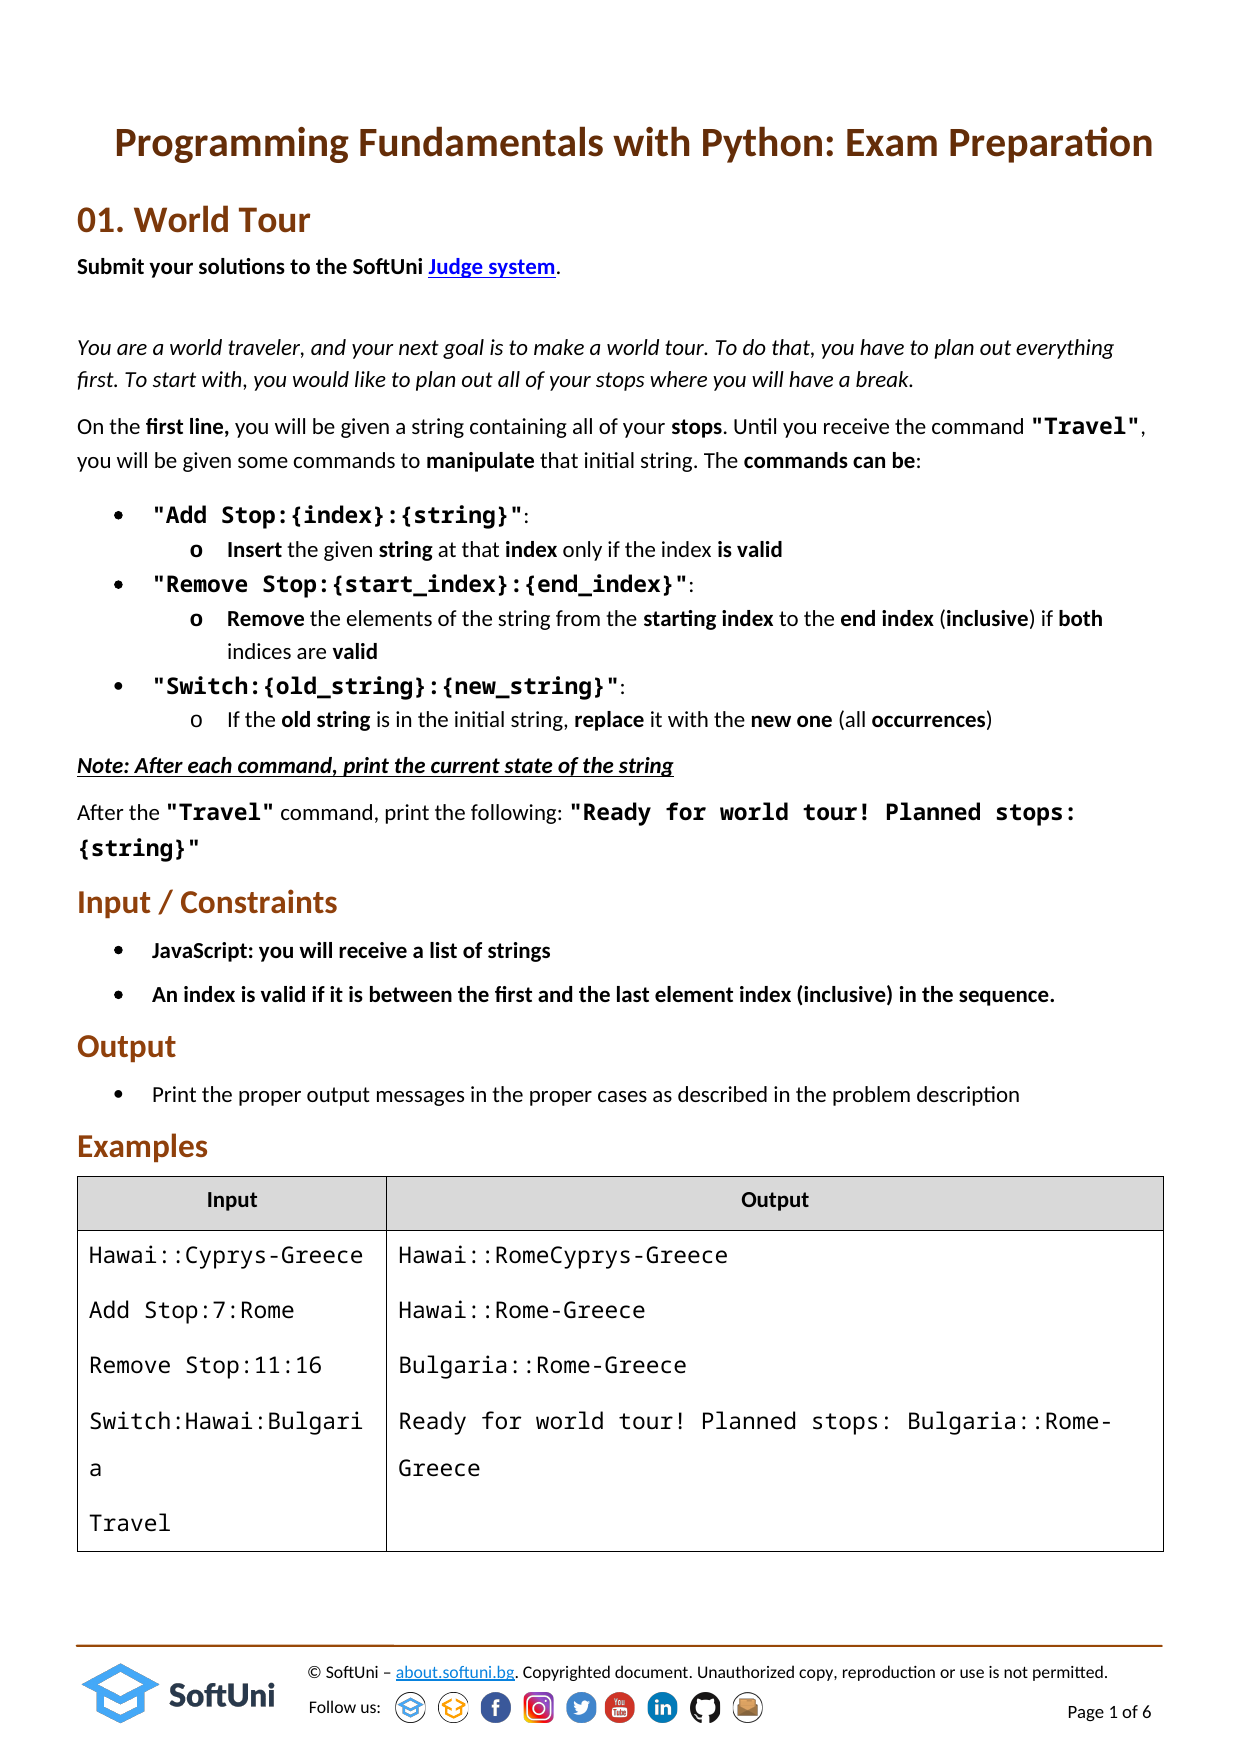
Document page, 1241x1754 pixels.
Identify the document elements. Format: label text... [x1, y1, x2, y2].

table_cell Hawai::RomeCyprys-Greece Hawai::Rome-Greece Bulgaria::Rome-Greece Ready for world tour! Planned stops: Bulgaria::Rome-Greece [387, 1231, 1163, 1551]
table_cell Hawai::Cyprys-Greece Add Stop:7:Rome Remove Stop:11:16 Switch:Hawai:Bulgaria Travel [78, 1231, 386, 1551]
picture [395, 1692, 426, 1723]
subtitle Output [77, 1025, 1163, 1066]
text Note: After each command, print the current state of the string [77, 752, 1163, 780]
text On the first line, you will be given a string containing all of your stops. Until you receive the command "Travel", you will be given some commands to manipulate that initial string. The commands can be: [77, 410, 1163, 474]
picture [566, 1692, 597, 1723]
list Remove the elements of the string from the starting index to the end index (inclusive) if both indices are valid [189, 604, 1163, 666]
text Submit your solutions to the SoftUni Judge system. [77, 252, 1163, 280]
picture [647, 1714, 656, 1723]
list An index is valid if it is between the first and the last element index (inclusive) in the sequence. [114, 981, 1163, 1008]
list Insert the given string at that index only if the index is valid [189, 535, 1163, 564]
list "Add Stop:{index}:{string}": [114, 499, 1163, 530]
list Print the proper output messages in the proper cases as described in the problem description [114, 1080, 1163, 1108]
picture [690, 1692, 721, 1723]
picture [669, 1692, 678, 1701]
subtitle Programming Fundamentals with Python: Exam Preparation [114, 116, 1163, 167]
picture [523, 1692, 554, 1723]
text You are a world traveler, and your next goal is to make a world tour. To do that, you have to plan out everything first. To start with, you would like to plan out all of your stops where you will have a break. [77, 333, 1163, 394]
list "Switch:{old_string}:{new_string}": [114, 670, 1163, 701]
list If the old string is in the initial string, replace it with the new one (all occurrences) [189, 706, 1163, 735]
list "Remove Stop:{start_index}:{end_index}": [114, 568, 1163, 599]
picture [604, 1692, 635, 1723]
table_header Output [387, 1177, 1163, 1230]
subtitle 01. World Tour [77, 196, 1163, 241]
table_header Input [78, 1177, 386, 1230]
picture [669, 1714, 678, 1723]
text After the "Travel" command, print the following: "Ready for world tour! Planned stops: {string}" [77, 796, 1163, 863]
subtitle Examples [77, 1125, 1163, 1166]
picture [661, 1705, 671, 1714]
subtitle Input / Constraints [77, 881, 1163, 921]
picture [438, 1692, 469, 1723]
picture [75, 1658, 281, 1729]
picture [480, 1692, 511, 1723]
picture [732, 1692, 763, 1723]
list JavaScript: you will receive a list of strings [114, 936, 1163, 964]
picture [647, 1692, 656, 1701]
